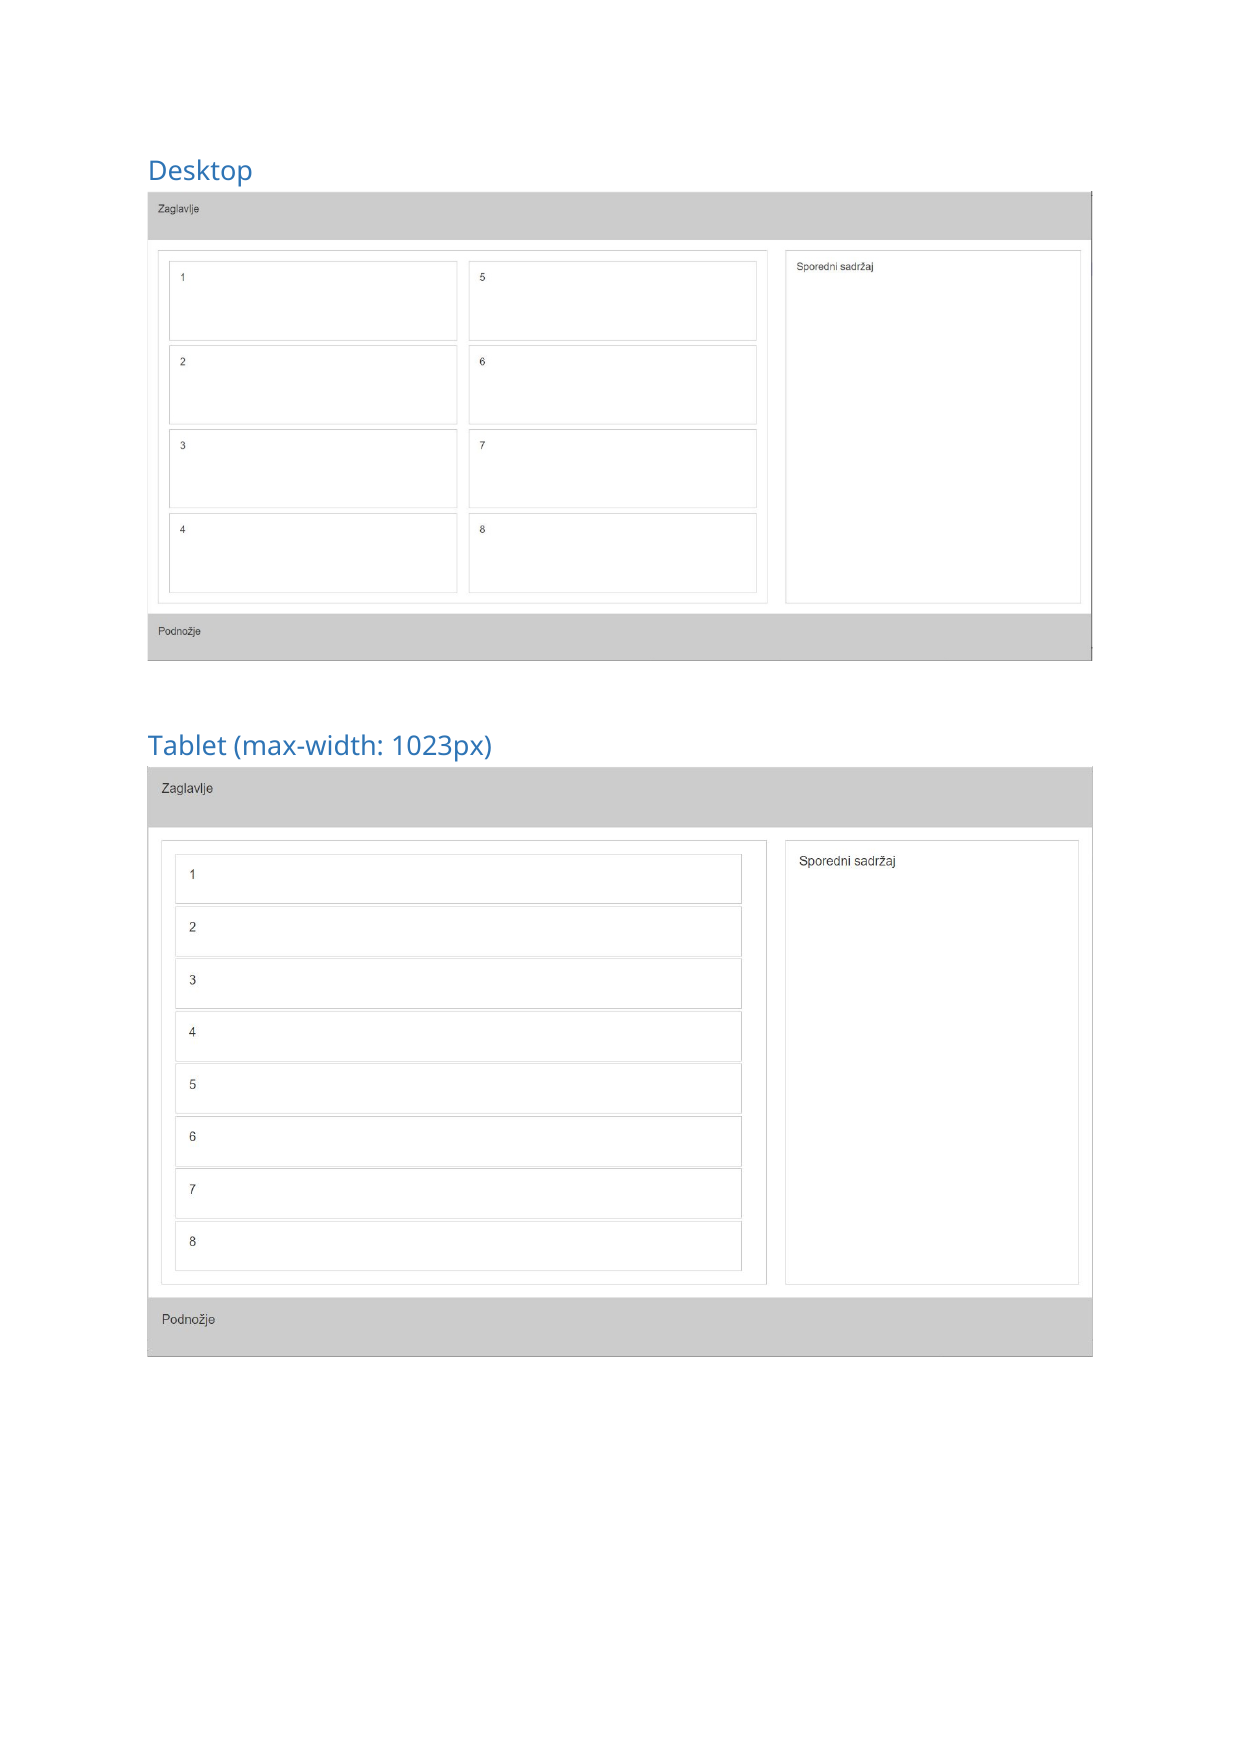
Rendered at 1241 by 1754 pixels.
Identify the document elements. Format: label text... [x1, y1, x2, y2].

subtitle Tablet (max-width: 1023px) [148, 726, 1093, 763]
picture [147, 191, 1093, 661]
picture [147, 766, 1093, 1357]
subtitle Desktop [148, 152, 1093, 189]
